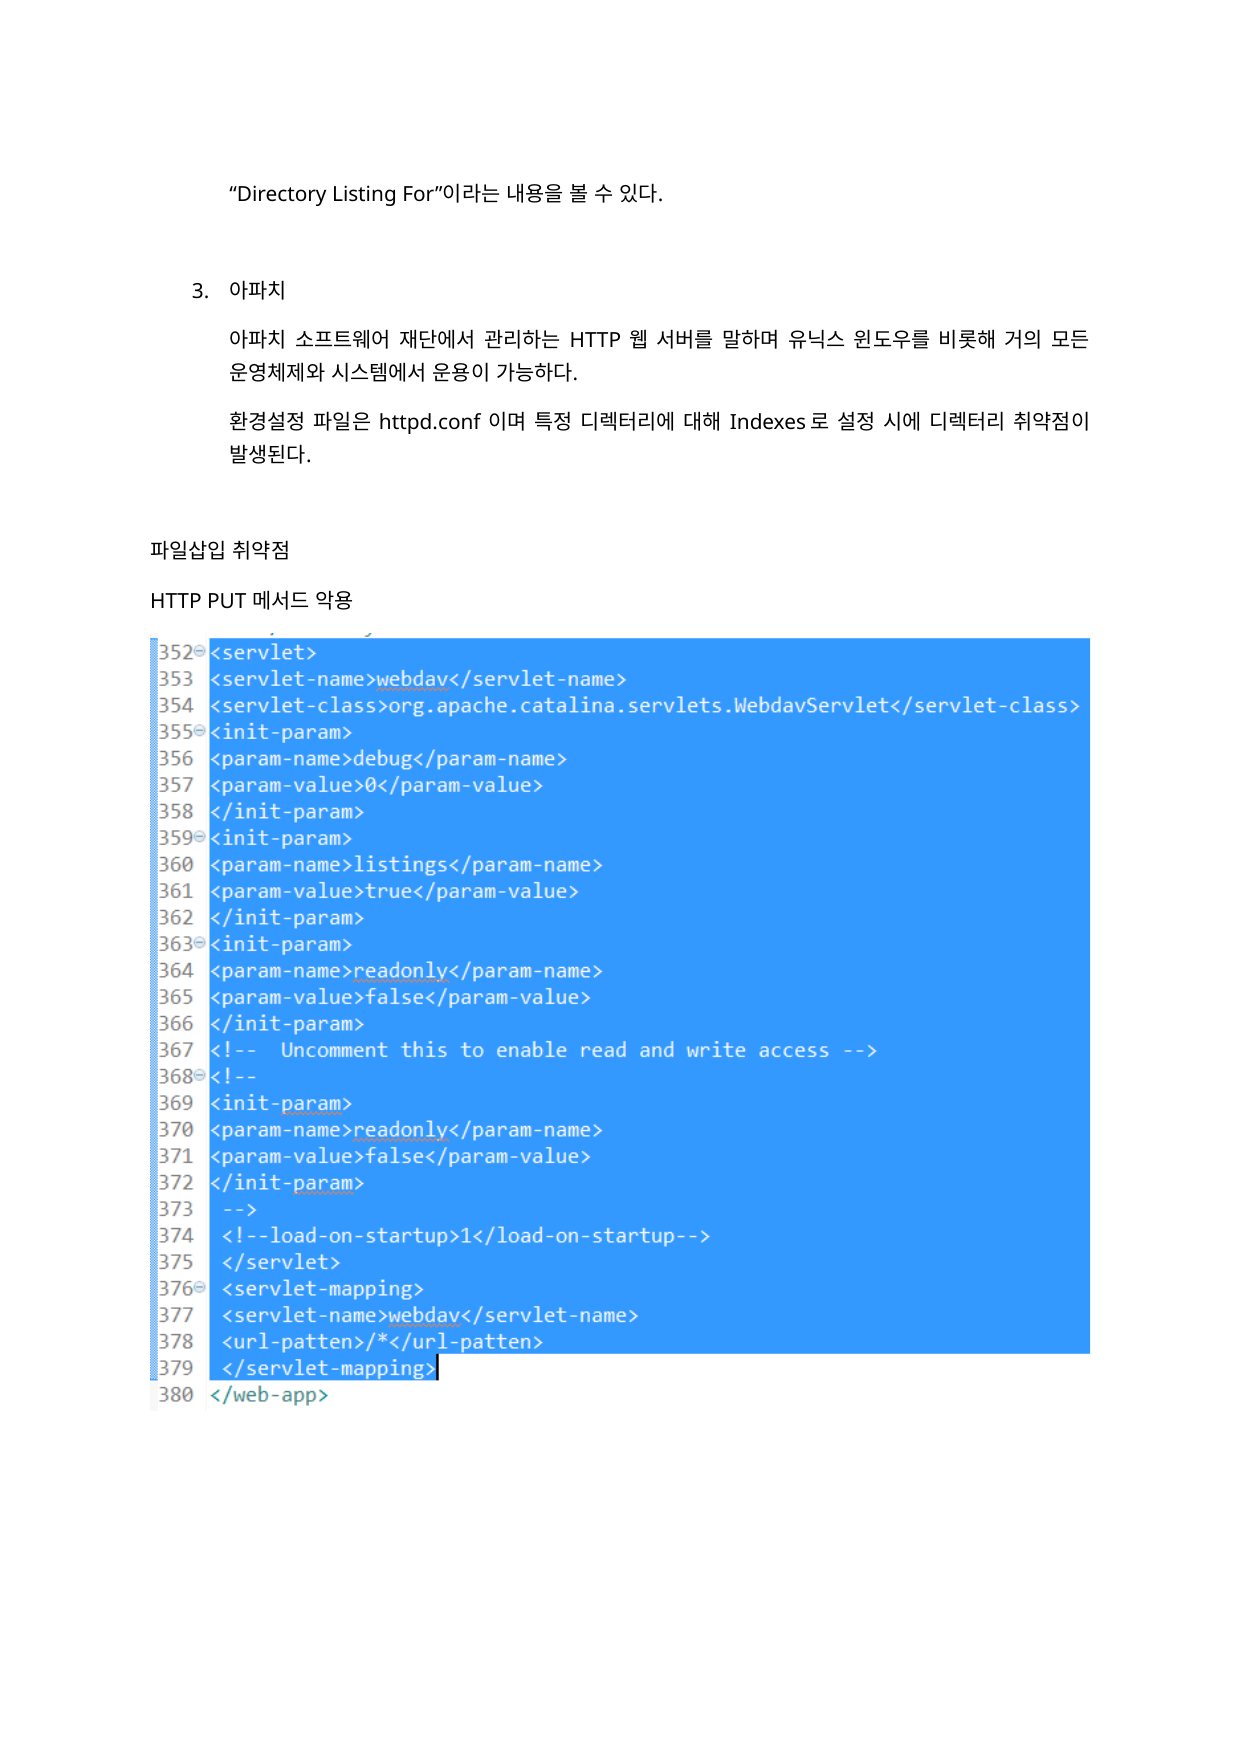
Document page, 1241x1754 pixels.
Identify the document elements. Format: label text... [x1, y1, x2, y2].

list 아파치 소프트웨어 재단에서 관리하는 HTTP 웹 서버를 말하며 유닉스 윈도우를 비롯해 거의 모든 운영체제와 시스템에서 운용이 가능하다. [229, 323, 1090, 386]
list 환경설정 파일은 httpd.conf 이며 특정 디렉터리에 대해 Indexes로 설정 시에 디렉터리 취약점이 발생된다. [229, 405, 1090, 468]
list 아파치 [192, 274, 1090, 304]
text 파일삽입 취약점 [150, 535, 1090, 565]
picture [150, 633, 1091, 1411]
text HTTP PUT 메서드 악용 [150, 584, 1090, 614]
list “Directory Listing For”이라는 내용을 볼 수 있다. [229, 177, 1090, 207]
